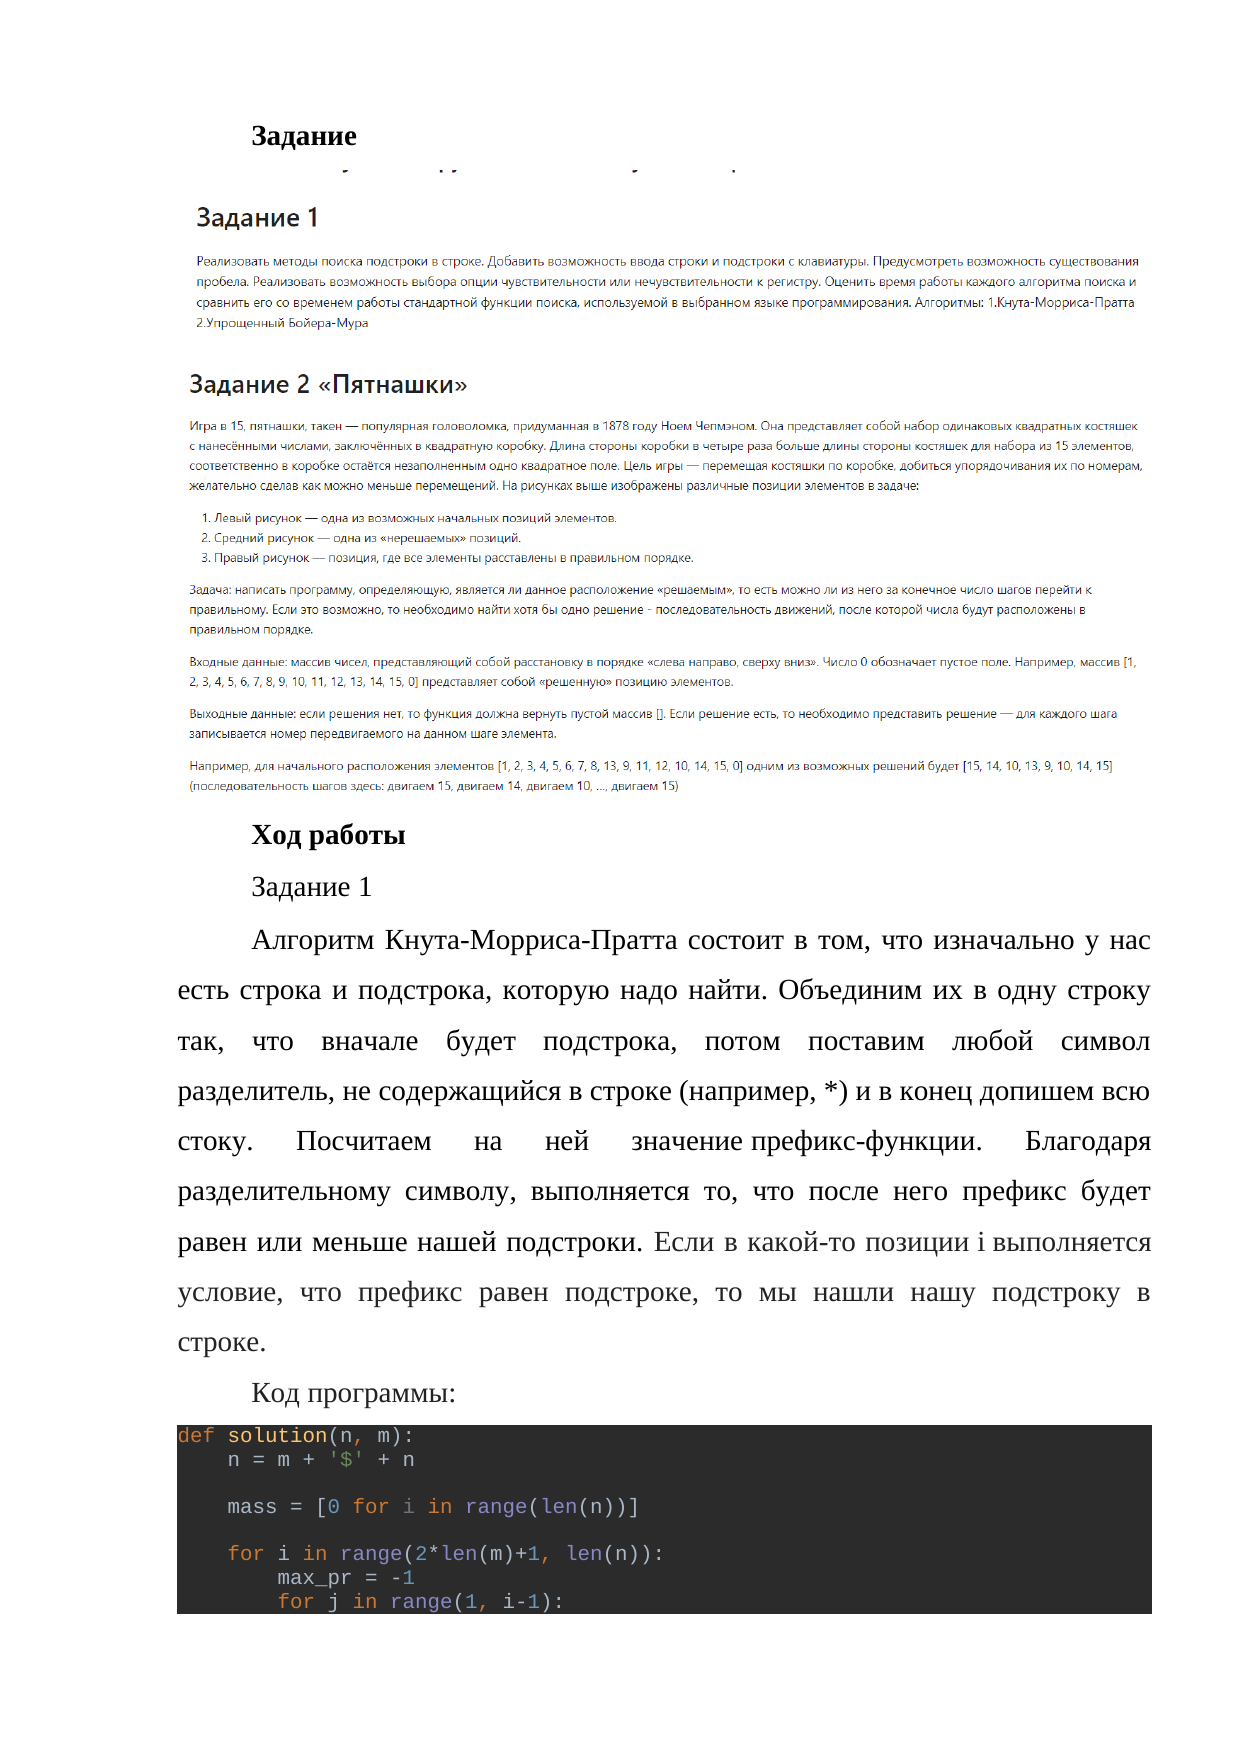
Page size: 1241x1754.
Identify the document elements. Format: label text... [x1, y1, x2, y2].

text Алгоритм Кнута-Морриса-Пратта состоит в том, что изначально у нас есть строка и подстрока, которую надо найти. Объединим их в одну строку так, что вначале будет подстрока, потом поставим любой символ разделитель, не содержащийся в строке (например, *) и в конец допишем всю стоку. Посчитаем на ней значение префикс-функции. Благодаря разделительному символу, выполняется то, что после него префикс будет равен или меньше нашей подстроки. Если в какой-то позиции i выполняется условие, что префикс равен подстроке, то мы нашли нашу подстроку в строке. [177, 922, 1152, 1174]
text Задание 1 [177, 869, 1152, 903]
text Алгоритм Кнута-Морриса-Пратта состоит в том, что изначально у нас есть строка и подстрока, которую надо найти. Объединим их в одну строку так, что вначале будет подстрока, потом поставим любой символ разделитель, не содержащийся в строке (например, *) и в конец допишем всю стоку. Посчитаем на ней значение префикс-функции. Благодаря разделительному символу, выполняется то, что после него префикс будет равен или меньше нашей подстроки. Если в какой-то позиции i выполняется условие, что префикс равен подстроке, то мы нашли нашу подстроку в строке. [177, 1207, 1152, 1358]
picture [177, 170, 1152, 341]
picture [177, 359, 1152, 799]
text Код программы: [177, 1375, 1152, 1408]
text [177, 1425, 1152, 1614]
text Ход работы [177, 817, 1152, 851]
text Задание [177, 118, 1152, 152]
